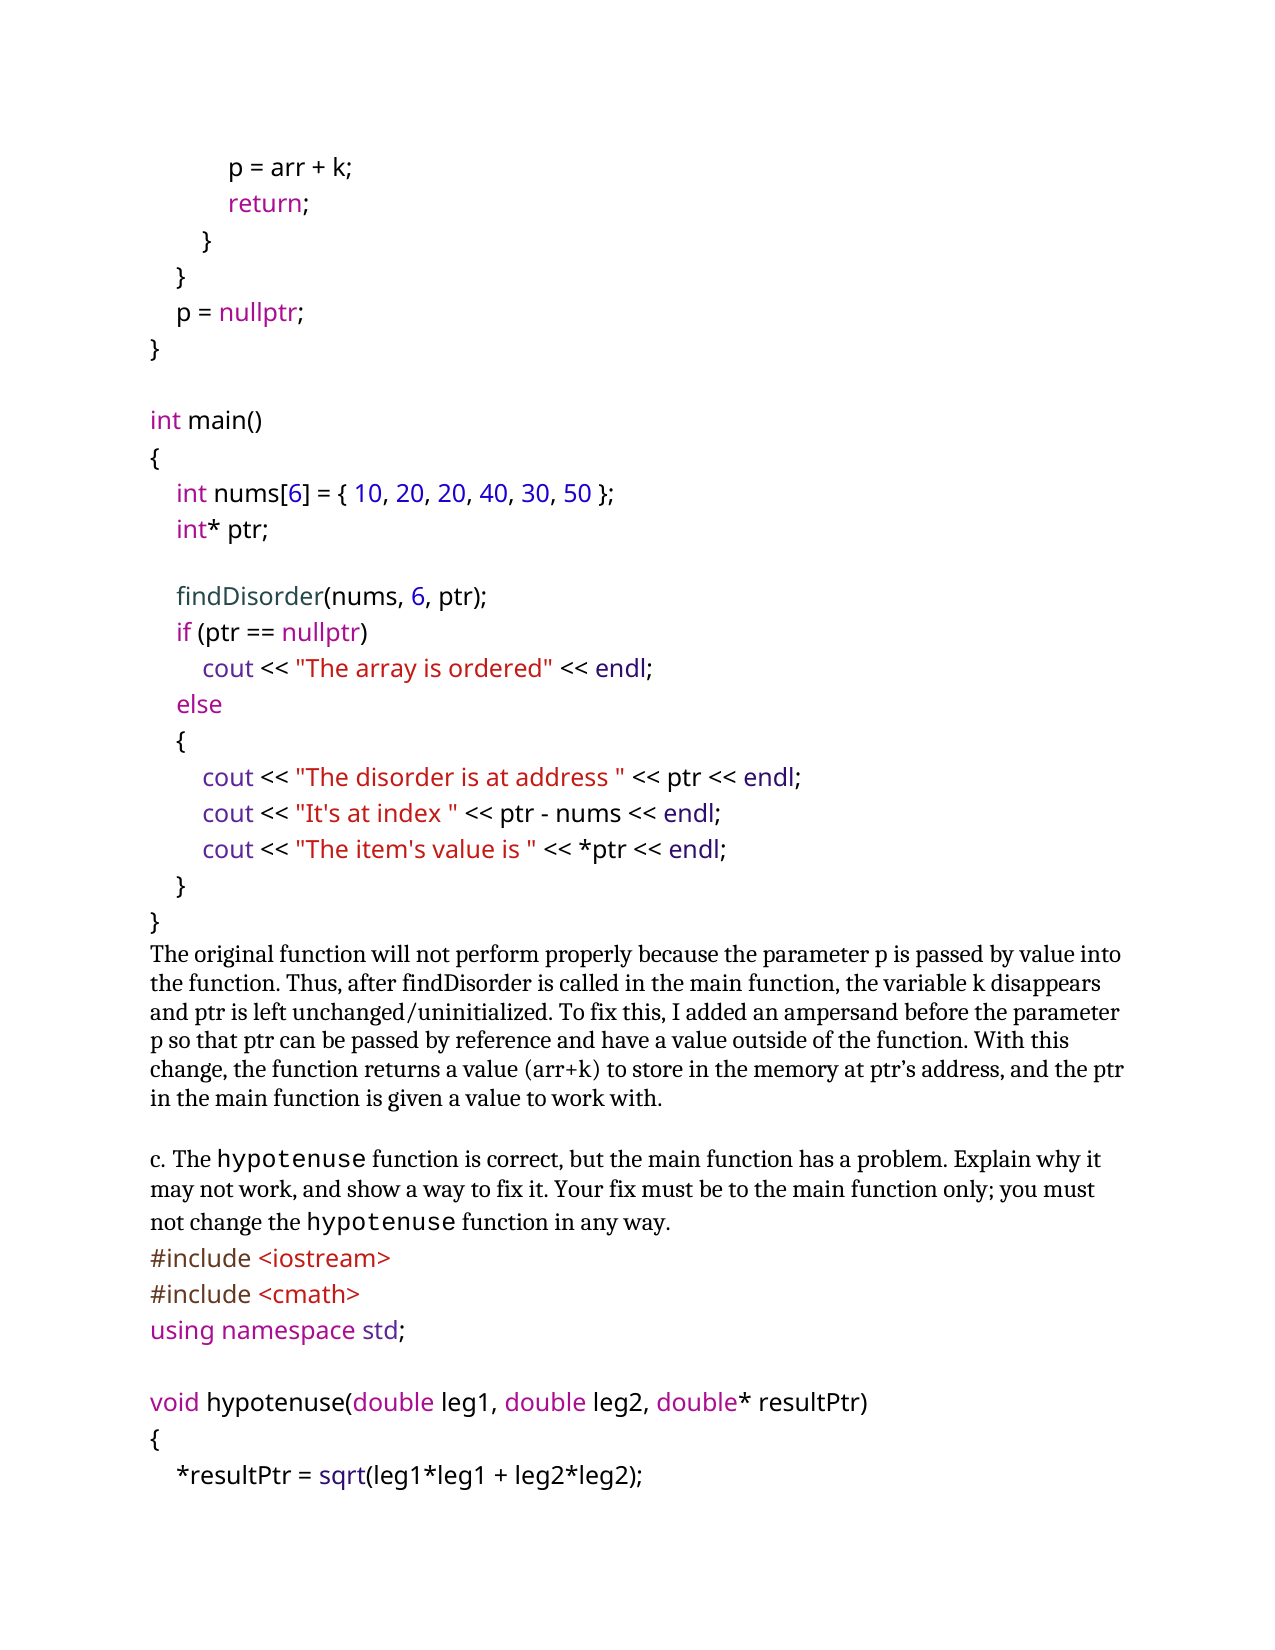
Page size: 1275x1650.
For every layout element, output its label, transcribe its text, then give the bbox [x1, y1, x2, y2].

text cout << "The item's value is " << *ptr << endl; [150, 831, 1125, 866]
text int* ptr; [150, 511, 1125, 546]
text void hypotenuse(double leg1, double leg2, double* resultPtr) [150, 1385, 1125, 1419]
text c. The hypotenuse function is correct, but the main function has a problem. Explain why it may not work, and show a way to fix it. Your fix must be to the main function only; you must not change the hypotenuse function in any way. [150, 1145, 1125, 1238]
text } [150, 904, 1125, 938]
text p = nullptr; [150, 294, 1125, 329]
text { [150, 1421, 1125, 1455]
text *resultPtr = sqrt(leg1*leg1 + leg2*leg2); [150, 1457, 1125, 1491]
text int main() [150, 403, 1125, 437]
text p = arr + k; [150, 150, 1125, 184]
text if (ptr == nullptr) [150, 614, 1125, 649]
text findDisorder(nums, 6, ptr); [150, 578, 1125, 612]
text { [150, 439, 1125, 473]
text int nums[6] = { 10, 20, 20, 40, 30, 50 }; [150, 475, 1125, 509]
text #include <iostream> [150, 1240, 1125, 1274]
text } [150, 222, 1125, 256]
text } [150, 868, 1125, 902]
text } [150, 331, 1125, 365]
text The original function will not perform properly because the parameter p is passed by value into the function. Thus, after findDisorder is called in the main function, the variable k disappears and ptr is left unchanged/uninitialized. To fix this, I added an ampersand before the parameter p so that ptr can be passed by reference and have a value outside of the function. With this change, the function returns a value (arr+k) to store in the memory at ptr’s address, and the ptr in the main function is given a value to work with. [150, 940, 1125, 1112]
text cout << "The array is ordered" << endl; [150, 651, 1125, 685]
text using namespace std; [150, 1313, 1125, 1347]
text else [150, 687, 1125, 721]
text { [150, 723, 1125, 757]
text cout << "It's at index " << ptr - nums << endl; [150, 795, 1125, 829]
text #include <cmath> [150, 1277, 1125, 1311]
text cout << "The disorder is at address " << ptr << endl; [150, 759, 1125, 793]
text } [150, 258, 1125, 292]
text return; [150, 186, 1125, 220]
